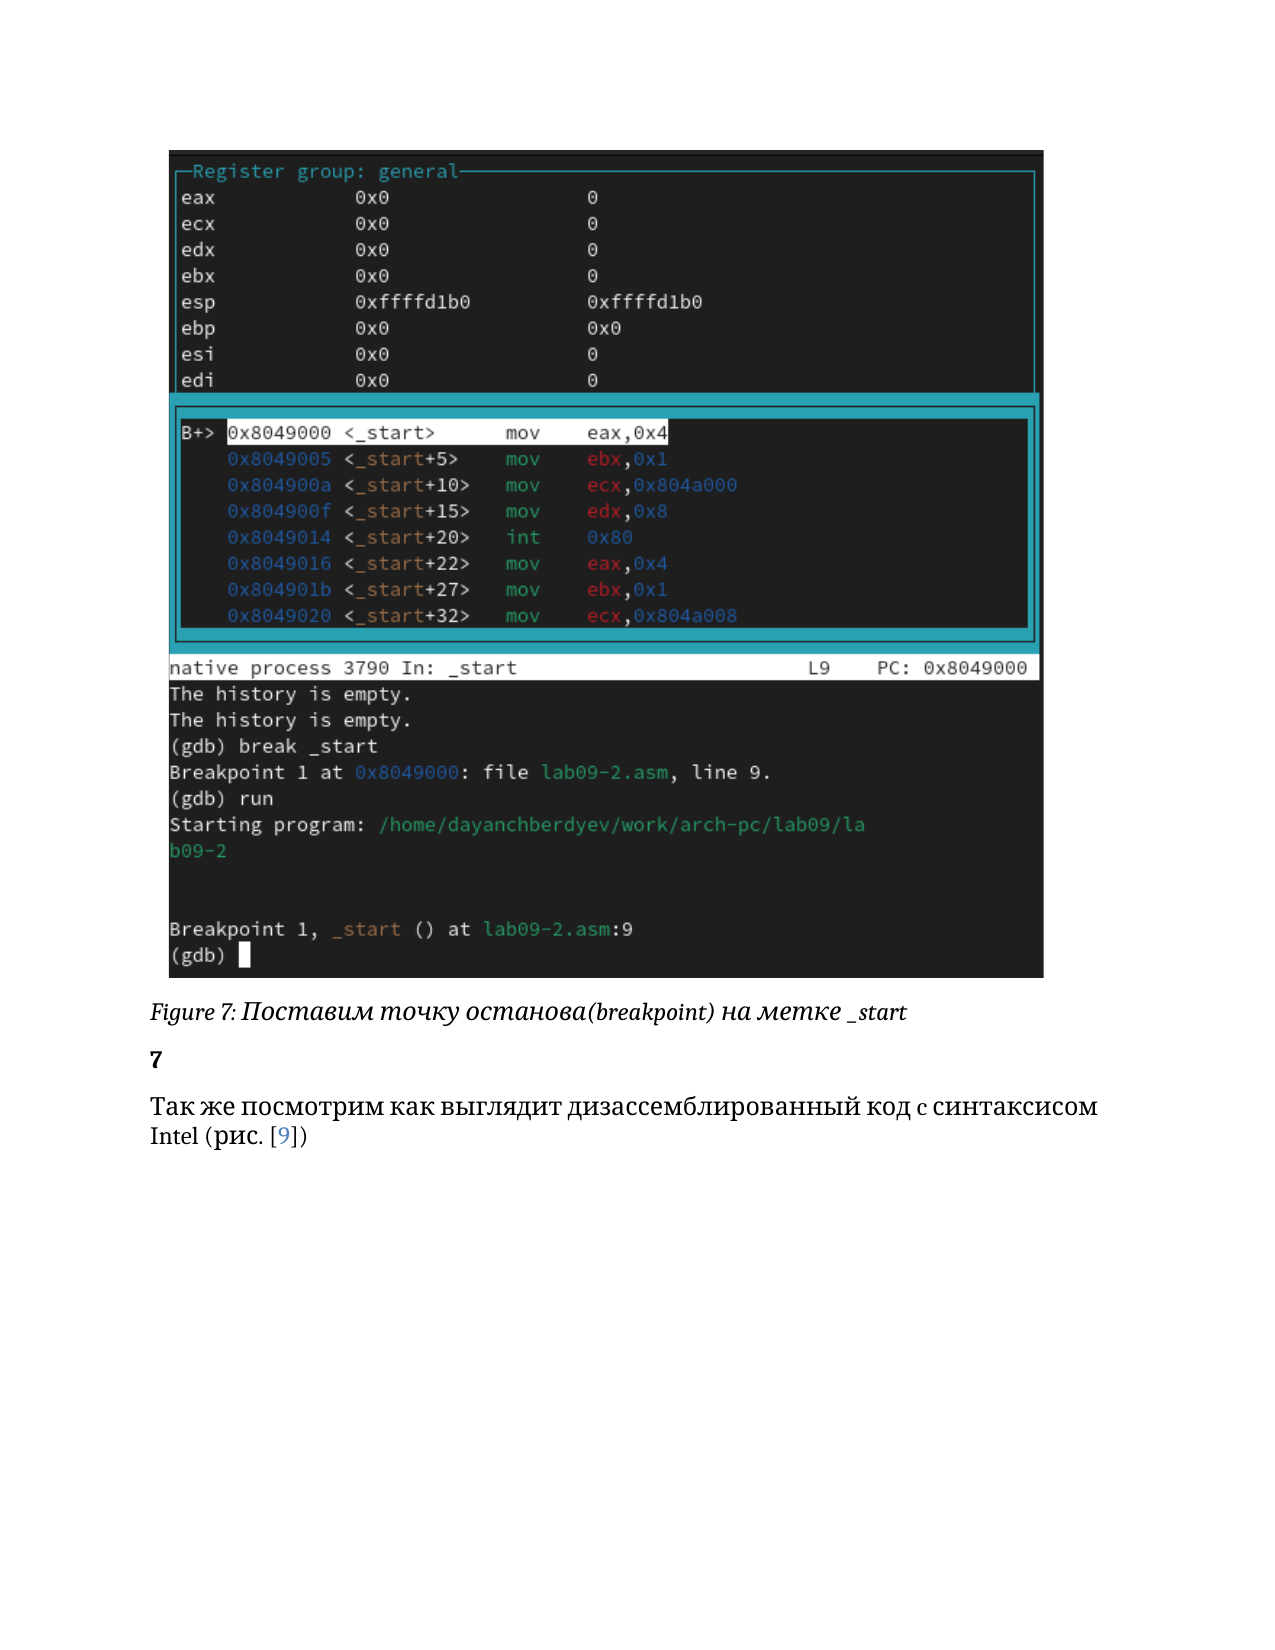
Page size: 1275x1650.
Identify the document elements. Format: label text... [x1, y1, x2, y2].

text 7 [150, 1046, 1125, 1074]
picture [168, 150, 1044, 978]
text Так же посмотрим как выглядит дизассемблированный код c синтаксисом Intel (рис. [9]) [150, 1093, 1125, 1151]
text Figure 7: Поставим точку останова(breakpoint) на метке _start [150, 998, 1125, 1027]
